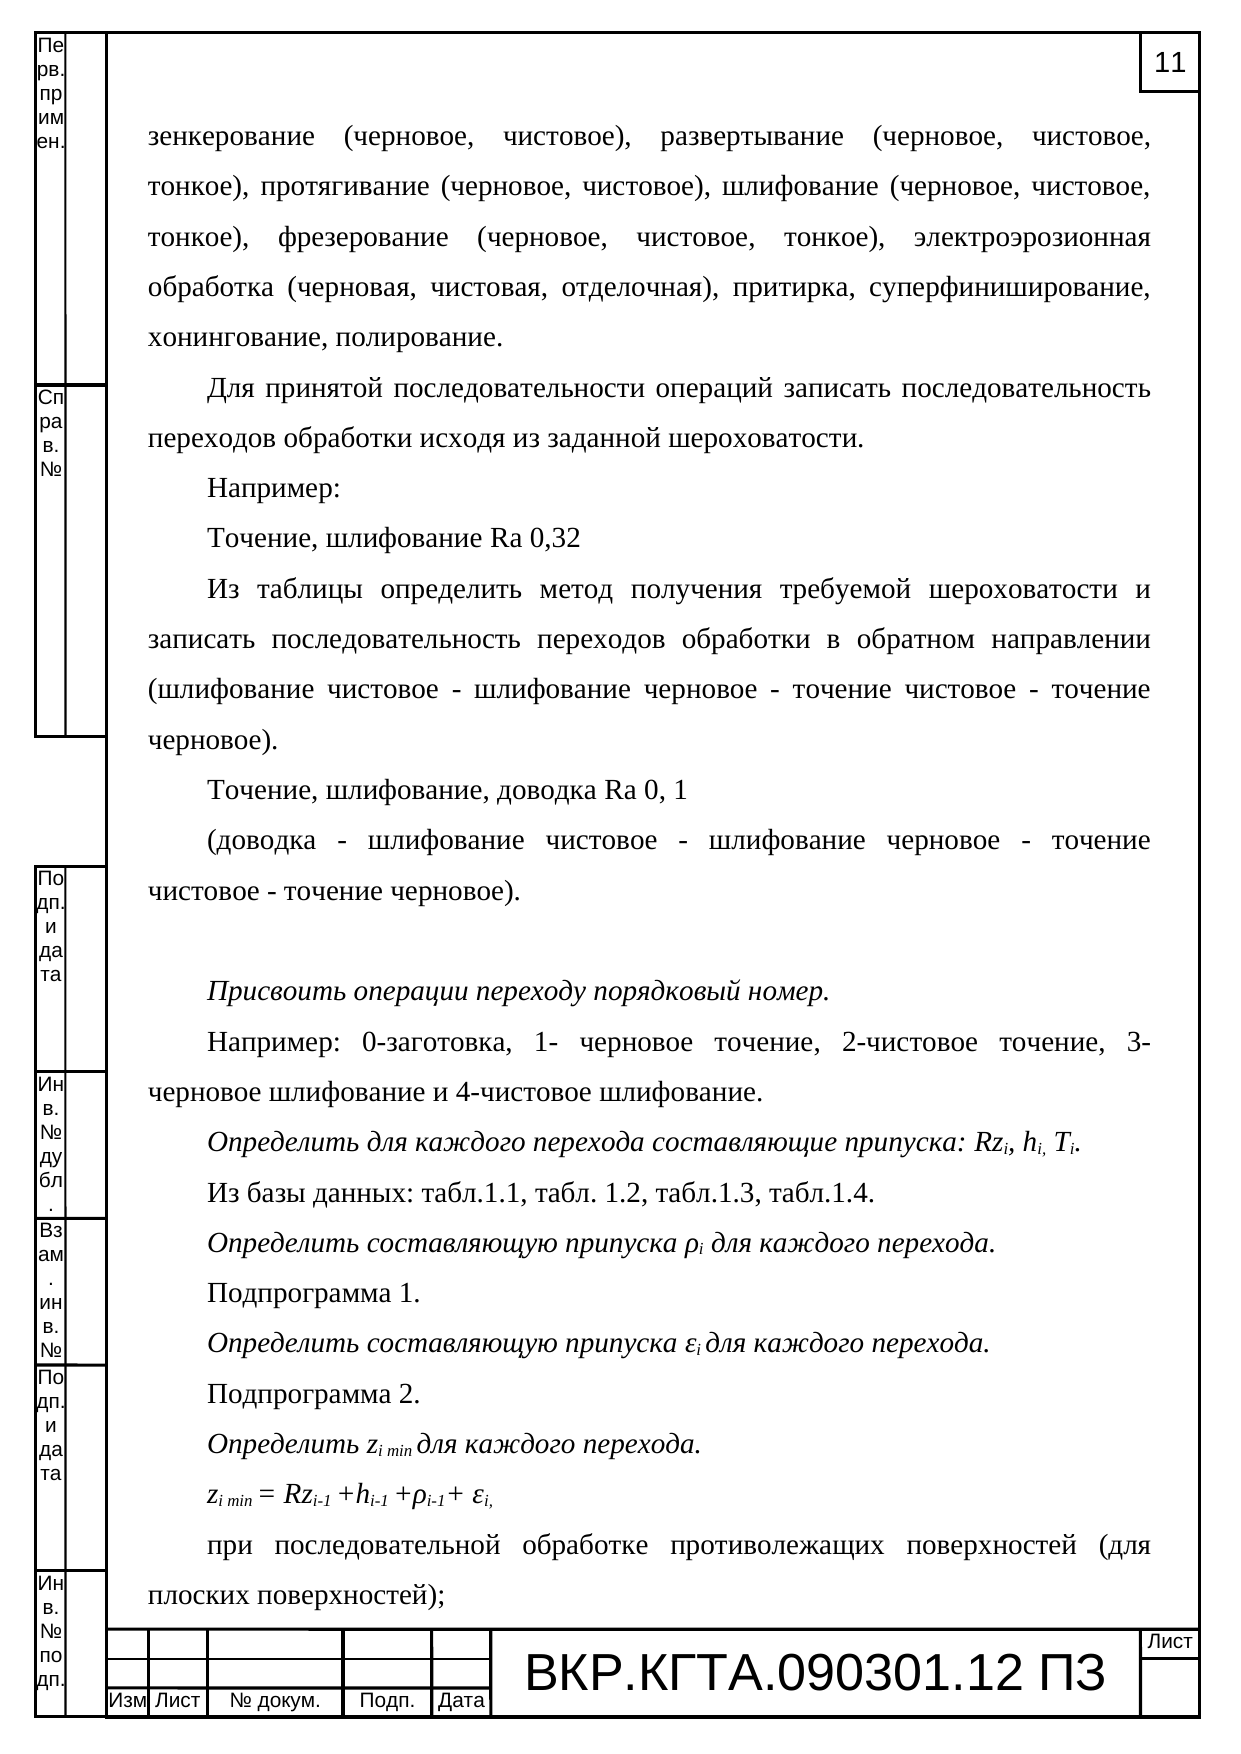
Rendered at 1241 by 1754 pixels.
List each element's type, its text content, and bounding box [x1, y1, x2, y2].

text Определить составляющую припуска εi для каждого перехода. [148, 1326, 1152, 1359]
text Подпрограмма 2. [148, 1376, 1152, 1409]
text Определить zi min для каждого перехода. [148, 1426, 1152, 1460]
text Например: 0-заготовка, 1- черновое точение, 2-чистовое точение, 3-черновое шлифование и 4-чистовое шлифование. [148, 1024, 1152, 1108]
text Из таблицы определить метод получения требуемой шероховатости и записать последовательность переходов обработки в обратном направлении (шлифование чистовое - шлифование черновое - точение чистовое - точение черновое). [148, 571, 1152, 755]
text Подпрограмма 1. [148, 1275, 1152, 1309]
text Из базы данных: табл.1.1, табл. 1.2, табл.1.3, табл.1.4. [148, 1175, 1152, 1208]
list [148, 118, 1152, 353]
text (доводка - шлифование чистовое - шлифование черновое - точение чистовое - точение черновое). [148, 822, 1152, 906]
text при последовательной обработке противолежащих поверхностей (для плоских поверхностей); [148, 1527, 1152, 1611]
text Определить составляющую припуска ρi для каждого перехода. [148, 1225, 1152, 1258]
text Точение, шлифование, доводка Rа 0, 1 [148, 772, 1152, 806]
text Точение, шлифование Rа 0,32 [148, 521, 1152, 554]
text Определить для каждого перехода составляющие припуска: Rzi, hi, Ti. [148, 1124, 1152, 1158]
text Например: [148, 470, 1152, 504]
text zi min = Rzi-1 +hi-1 +ρi-1+ εi, [148, 1477, 1152, 1510]
text Присвоить операции переходу порядковый номер. [148, 973, 1152, 1007]
text Для принятой последовательности операций записать последовательность переходов обработки исходя из заданной шероховатости. [148, 370, 1152, 453]
